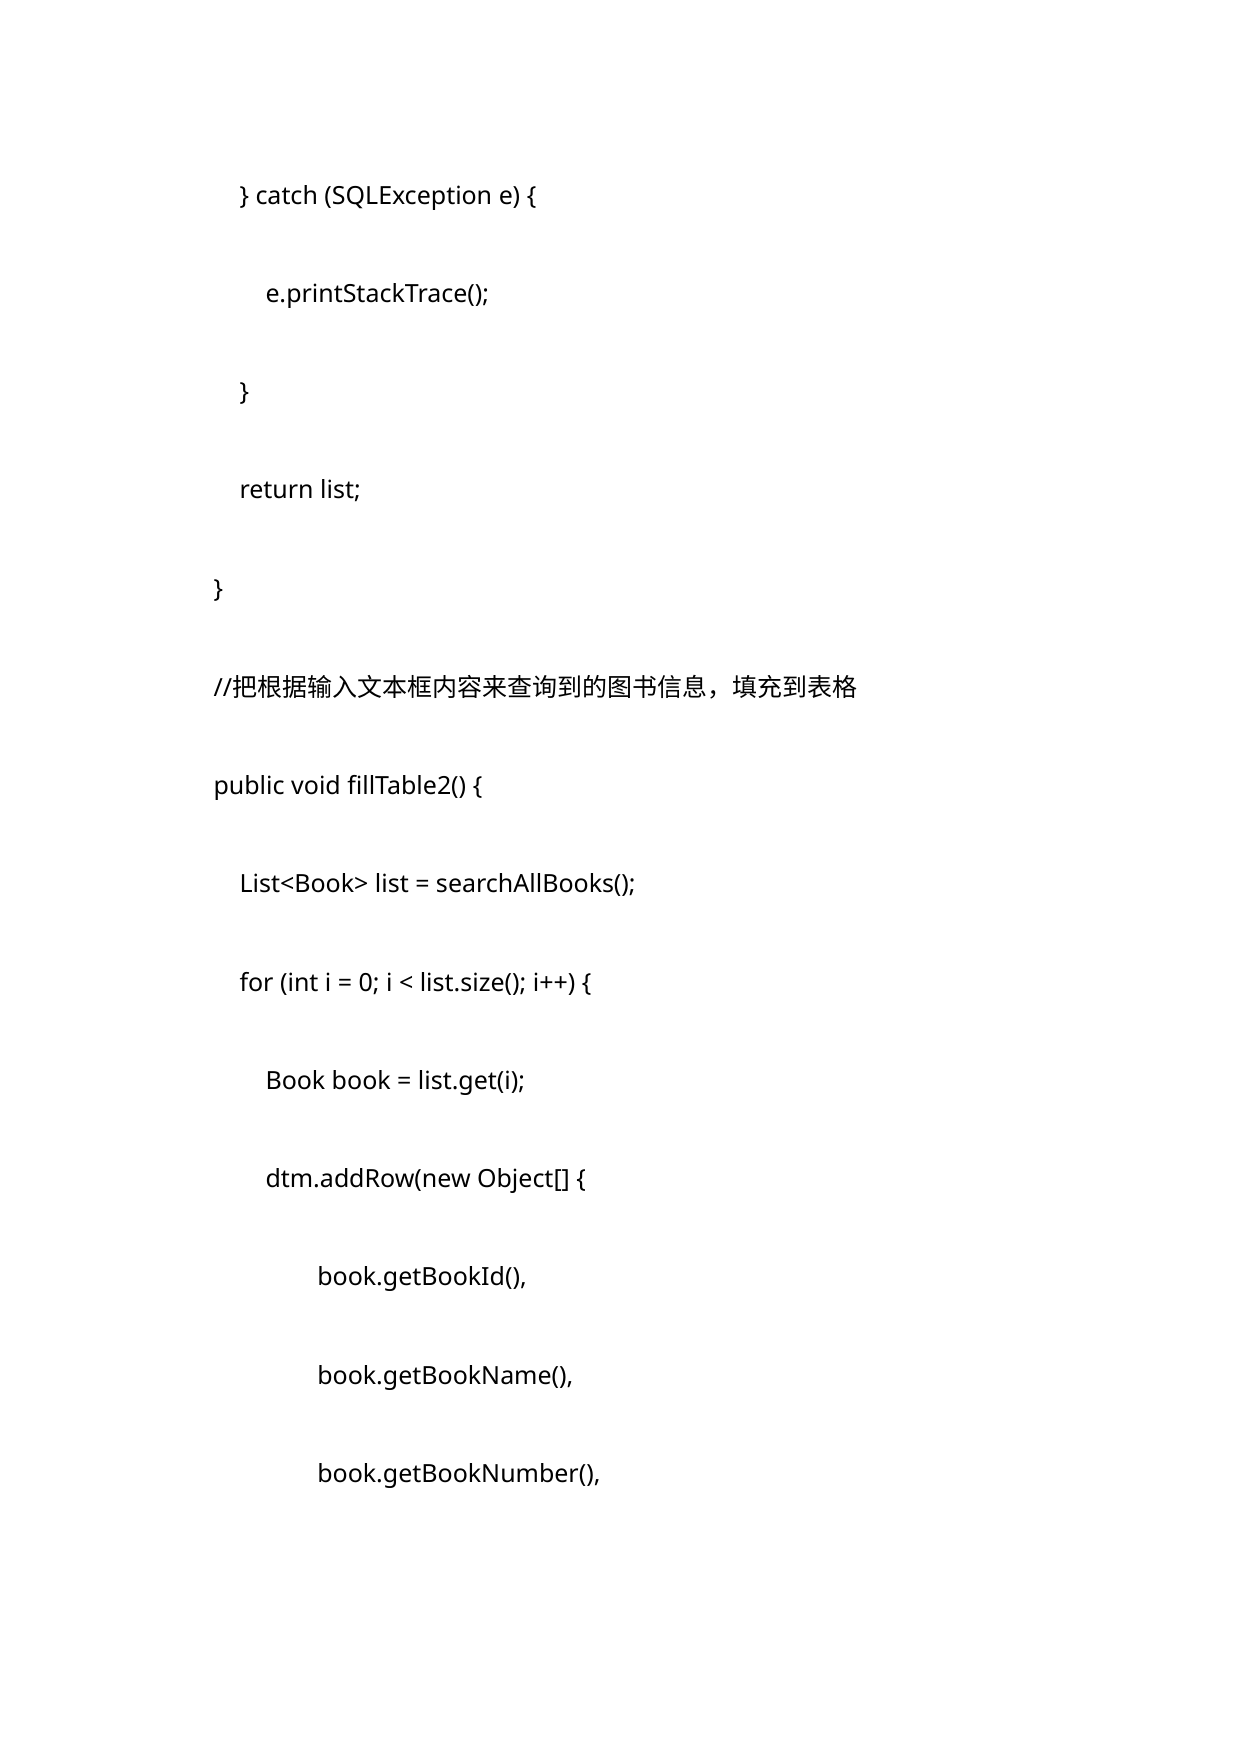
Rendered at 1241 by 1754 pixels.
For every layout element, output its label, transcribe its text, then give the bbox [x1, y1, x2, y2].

text List<Book> list = searchAllBooks(); [187, 851, 1053, 916]
text } [187, 358, 1053, 423]
text dtm.addRow(new Object[] { [187, 1145, 1053, 1210]
text e.printStackTrace(); [187, 260, 1053, 325]
text } catch (SQLException e) { [187, 162, 1053, 227]
text return list; [187, 457, 1053, 522]
text book.getBookNumber(), [187, 1440, 1053, 1505]
text //把根据输入文本框内容来查询到的图书信息，填充到表格 [187, 653, 1053, 718]
text } [187, 555, 1053, 620]
text public void fillTable2() { [187, 752, 1053, 817]
text book.getBookId(), [187, 1244, 1053, 1309]
text for (int i = 0; i < list.size(); i++) { [187, 949, 1053, 1014]
text Book book = list.get(i); [187, 1047, 1053, 1112]
text book.getBookName(), [187, 1342, 1053, 1407]
